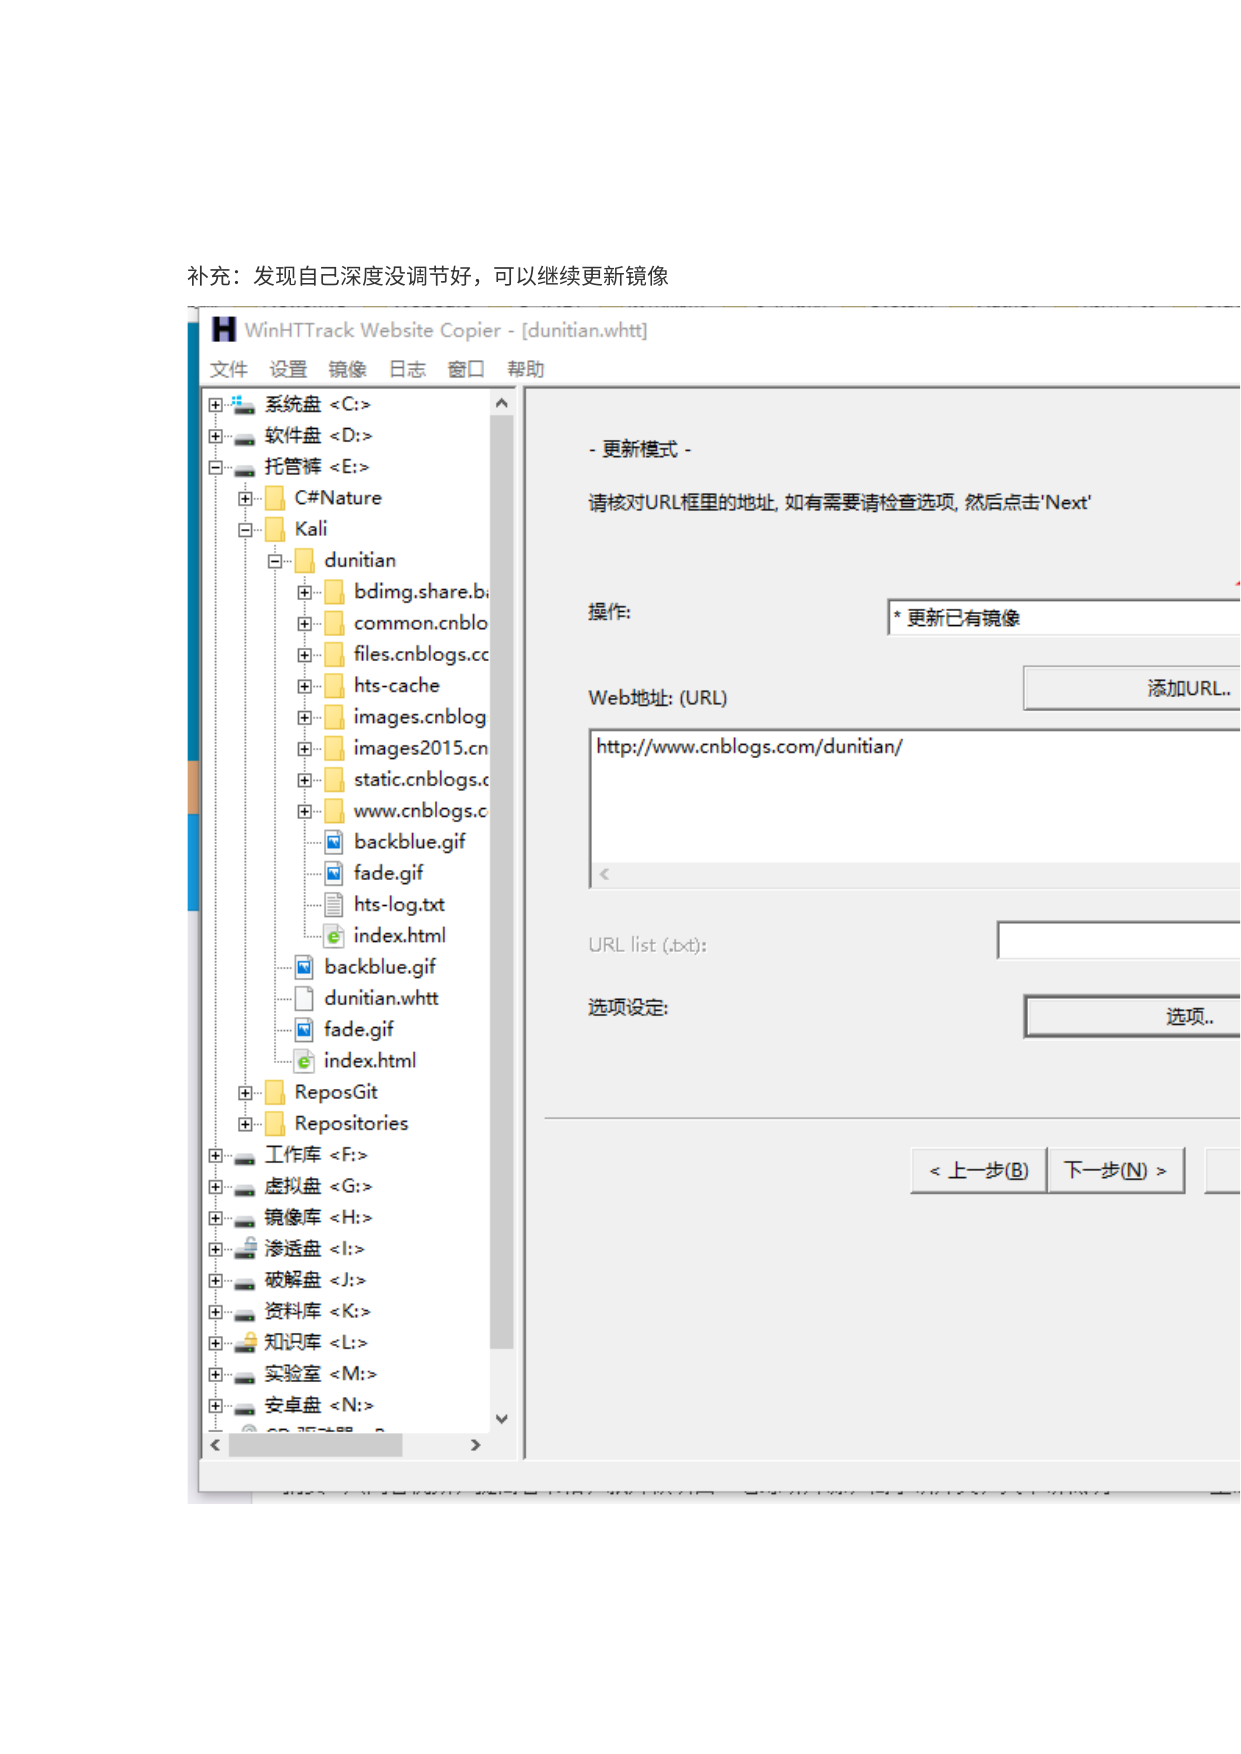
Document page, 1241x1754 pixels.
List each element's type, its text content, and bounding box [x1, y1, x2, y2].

picture [187, 306, 1241, 1504]
text 补充：发现自己深度没调节好，可以继续更新镜像 [187, 258, 1053, 291]
